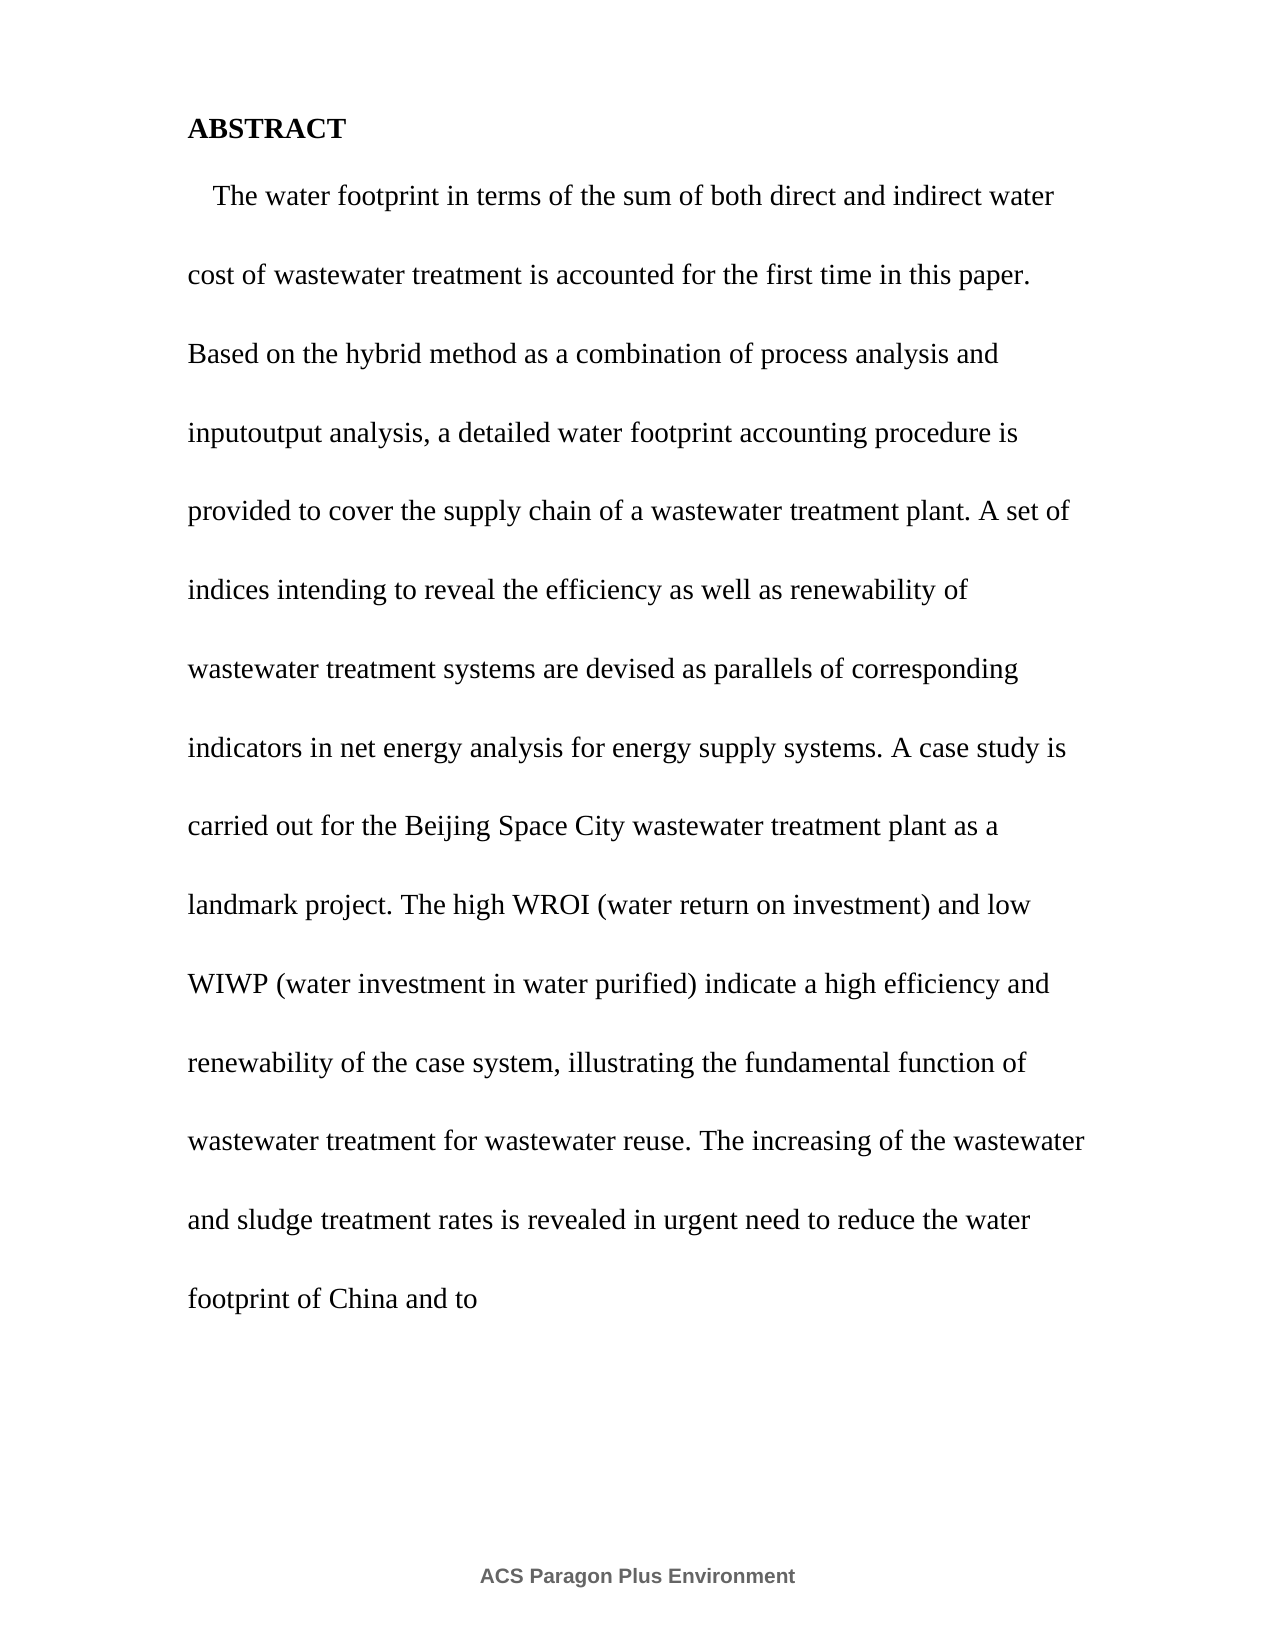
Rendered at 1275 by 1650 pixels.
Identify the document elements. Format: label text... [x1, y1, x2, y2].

subtitle ABSTRACT [187, 111, 1212, 144]
text The water footprint in terms of the sum of both direct and indirect water cost of wastewater treatment is accounted for the first time in this paper. Based on the hybrid method as a combination of process analysis and inputoutput analysis, a detailed water footprint accounting procedure is provided to cover the supply chain of a wastewater treatment plant. A set of indices intending to reveal the efficiency as well as renewability of wastewater treatment systems are devised as parallels of corresponding indicators in net energy analysis for energy supply systems. A case study is carried out for the Beijing Space City wastewater treatment plant as a landmark project. The high WROI (water return on investment) and low WIWP (water investment in water purified) indicate a high efficiency and renewability of the case system, illustrating the fundamental function of wastewater treatment for wastewater reuse. The increasing of the wastewater and sludge treatment rates is revealed in urgent need to reduce the water footprint of China and to [187, 178, 1085, 1314]
